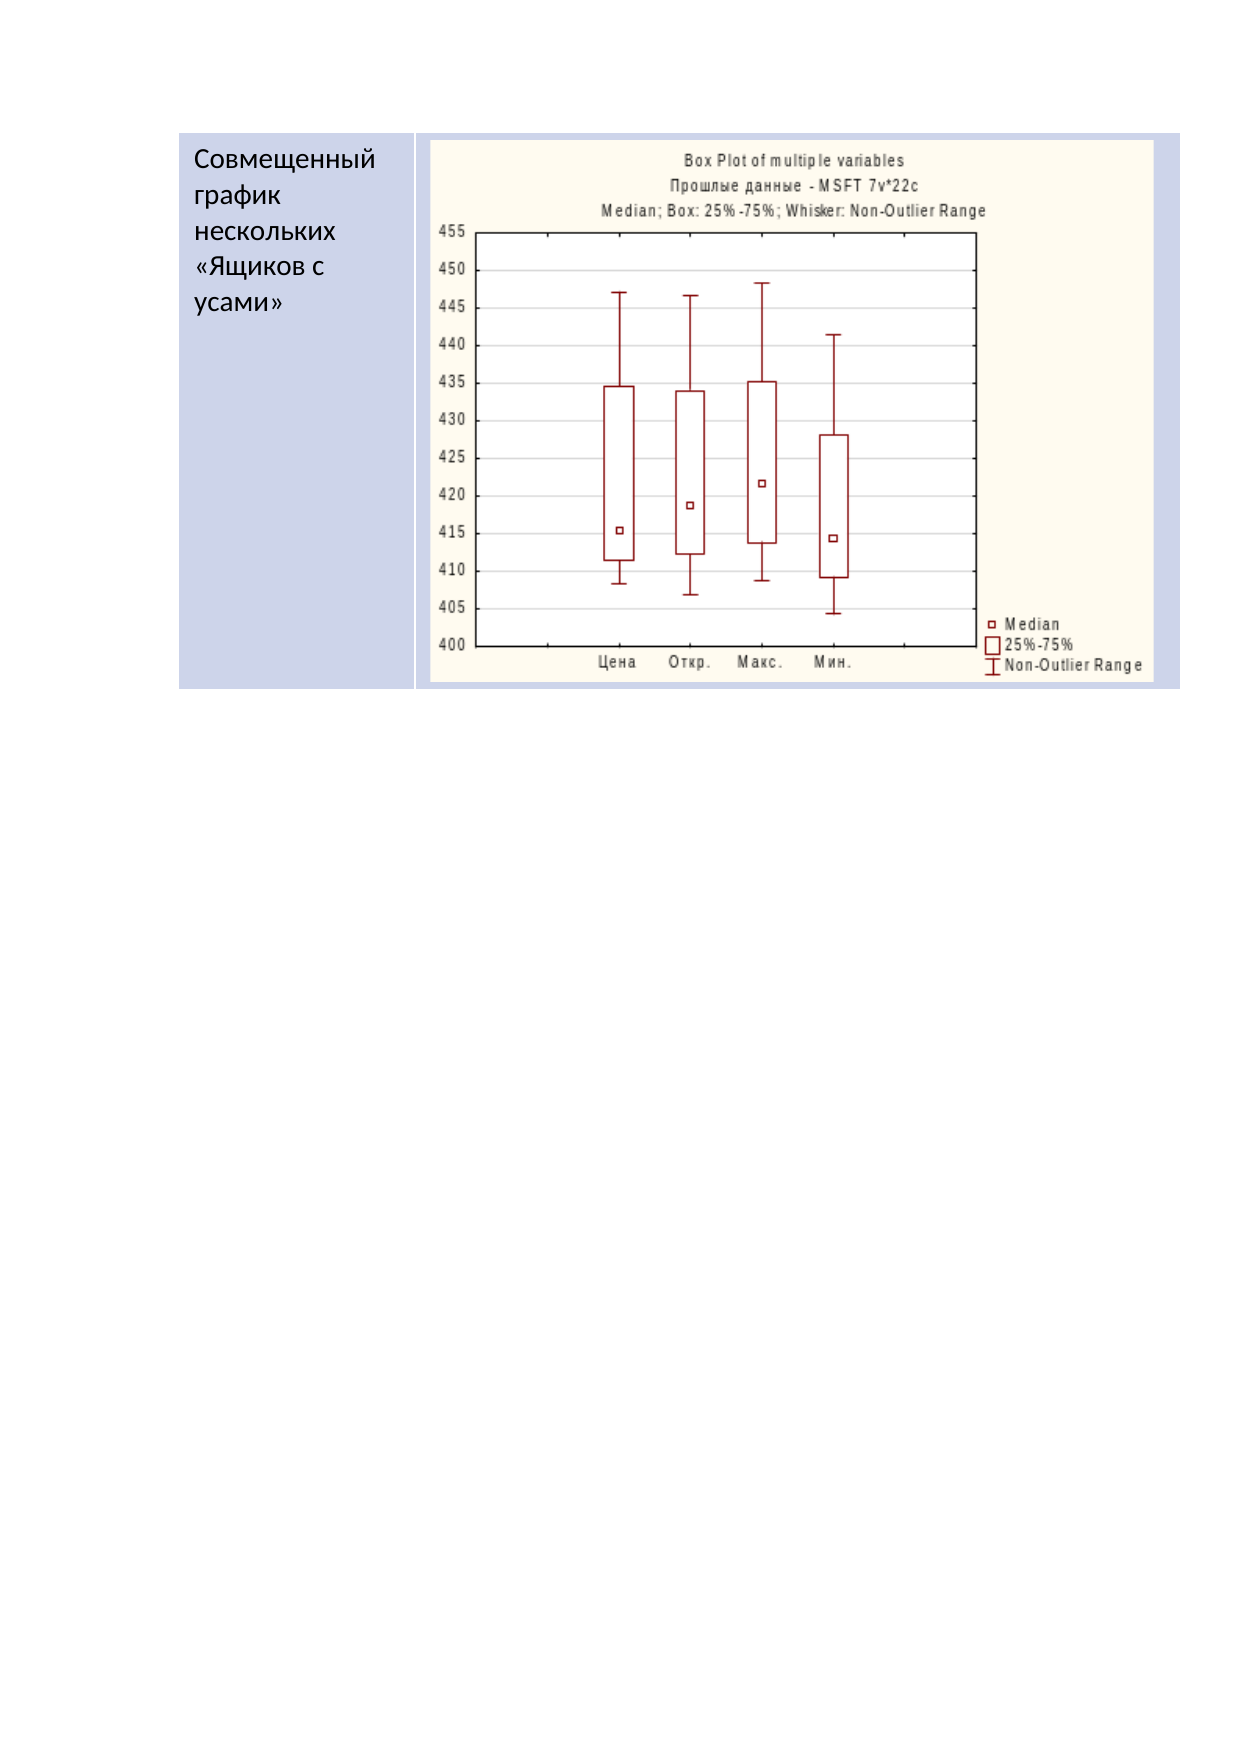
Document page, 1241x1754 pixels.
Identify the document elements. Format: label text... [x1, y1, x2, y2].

table_cell Совмещенный график нескольких «Ящиков с усами» [179, 133, 414, 689]
table_cell [416, 133, 1180, 689]
